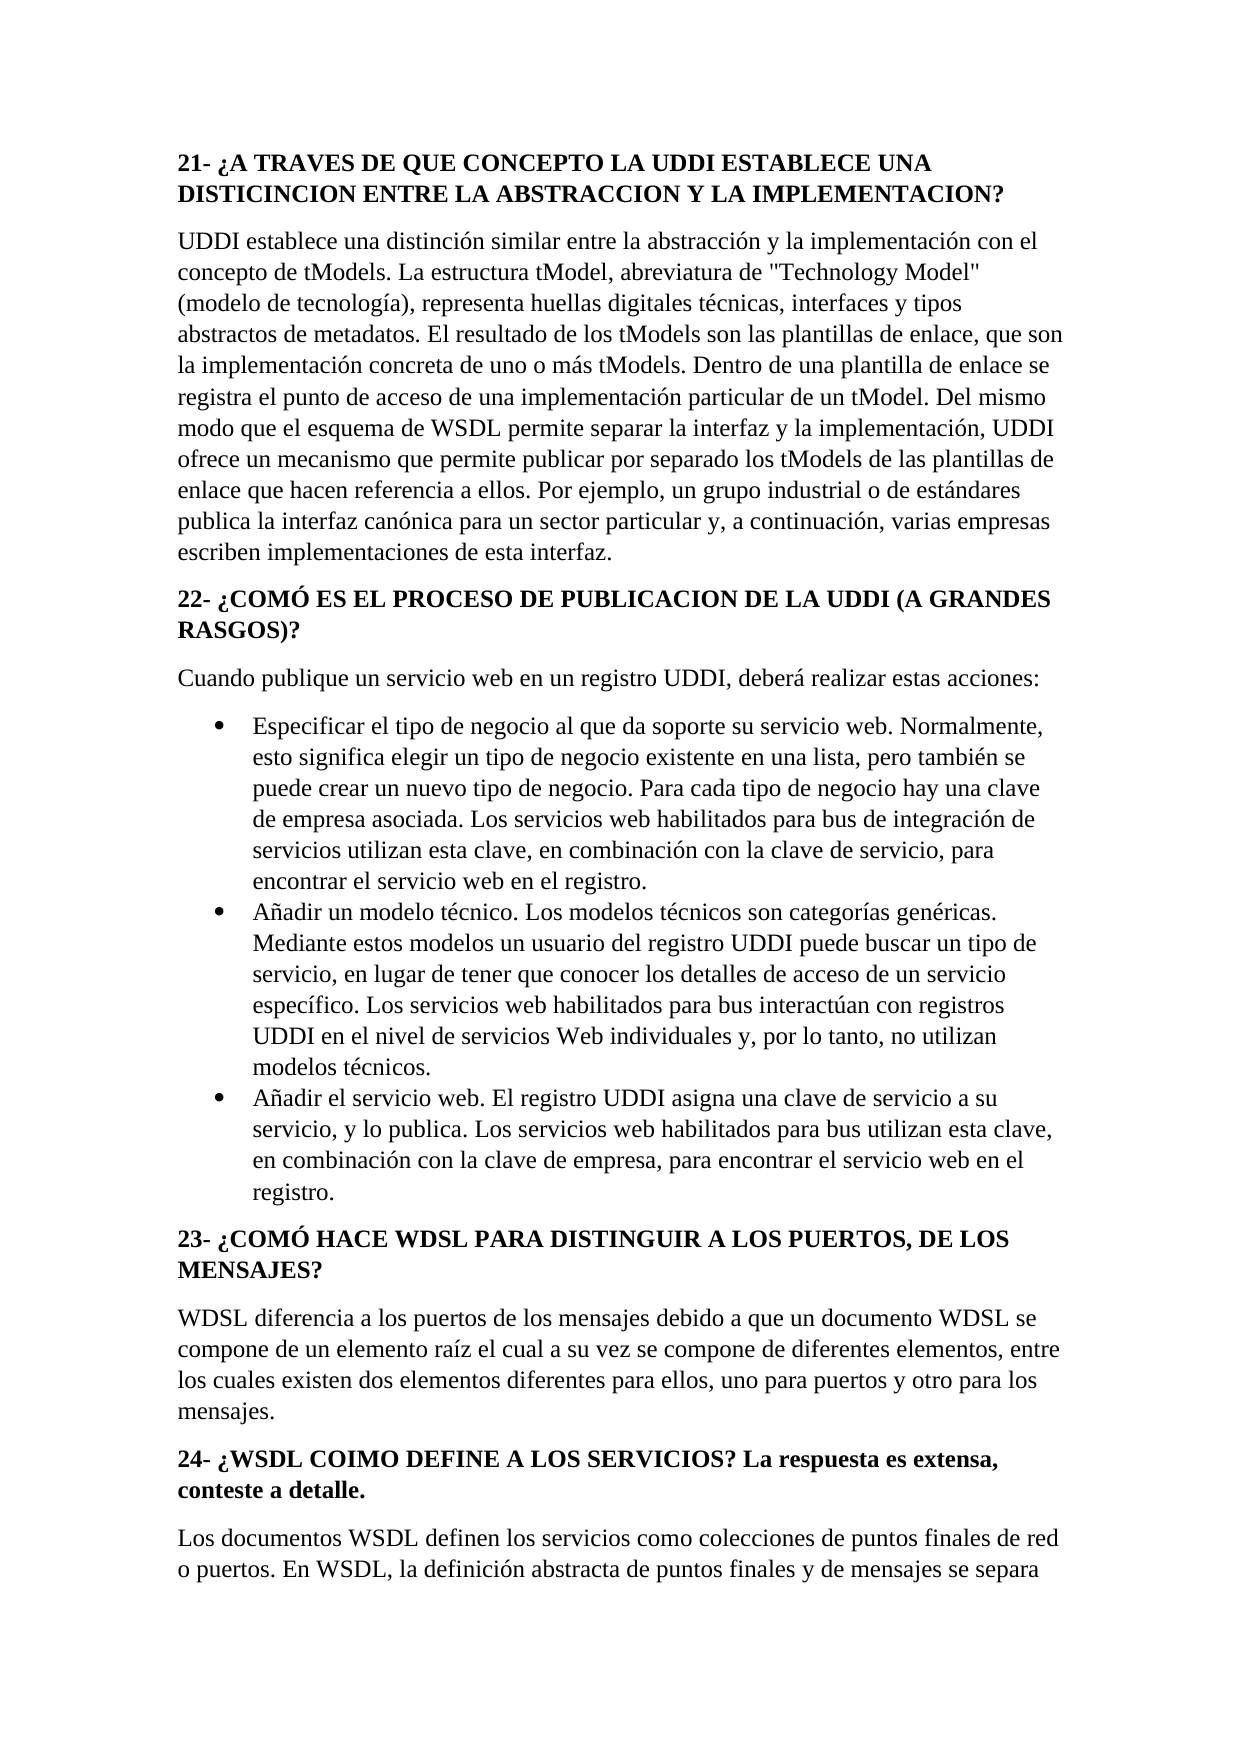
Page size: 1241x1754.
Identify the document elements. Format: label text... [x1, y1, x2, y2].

text 24- ¿WSDL COIMO DEFINE A LOS SERVICIOS? La respuesta es extensa, conteste a detalle. [177, 1444, 1063, 1504]
text UDDI establece una distinción similar entre la abstracción y la implementación con el concepto de tModels. La estructura tModel, abreviatura de "Technology Model" (modelo de tecnología), representa huellas digitales técnicas, interfaces y tipos abstractos de metadatos. El resultado de los tModels son las plantillas de enlace, que son la implementación concreta de uno o más tModels. Dentro de una plantilla de enlace se registra el punto de acceso de una implementación particular de un tModel. Del mismo modo que el esquema de WSDL permite separar la interfaz y la implementación, UDDI ofrece un mecanismo que permite publicar por separado los tModels de las plantillas de enlace que hacen referencia a ellos. Por ejemplo, un grupo industrial o de estándares publica la interfaz canónica para un sector particular y, a continuación, varias empresas escriben implementaciones de esta interfaz. [177, 226, 1063, 566]
list Añadir un modelo técnico. Los modelos técnicos son categorías genéricas. Mediante estos modelos un usuario del registro UDDI puede buscar un tipo de servicio, en lugar de tener que conocer los detalles de acceso de un servicio específico. Los servicios web habilitados para bus interactúan con registros UDDI en el nivel de servicios Web individuales y, por lo tanto, no utilizan modelos técnicos. [215, 897, 1063, 1081]
list Especificar el tipo de negocio al que da soporte su servicio web. Normalmente, esto significa elegir un tipo de negocio existente en una lista, pero también se puede crear un nuevo tipo de negocio. Para cada tipo de negocio hay una clave de empresa asociada. Los servicios web habilitados para bus de integración de servicios utilizan esta clave, en combinación con la clave de servicio, para encontrar el servicio web en el registro. [215, 711, 1063, 895]
text 23- ¿COMÓ HACE WDSL PARA DISTINGUIR A LOS PUERTOS, DE LOS MENSAJES? [177, 1224, 1063, 1284]
text 21- ¿A TRAVES DE QUE CONCEPTO LA UDDI ESTABLECE UNA DISTICINCION ENTRE LA ABSTRACCION Y LA IMPLEMENTACION? [177, 148, 1063, 207]
text Cuando publique un servicio web en un registro UDDI, deberá realizar estas acciones: [177, 663, 1063, 692]
text WDSL diferencia a los puertos de los mensajes debido a que un documento WDSL se compone de un elemento raíz el cual a su vez se compone de diferentes elementos, entre los cuales existen dos elementos diferentes para ellos, uno para puertos y otro para los mensajes. [177, 1303, 1063, 1425]
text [177, 1523, 1063, 1582]
text 22- ¿COMÓ ES EL PROCESO DE PUBLICACION DE LA UDDI (A GRANDES RASGOS)? [177, 584, 1063, 644]
list Añadir el servicio web. El registro UDDI asigna una clave de servicio a su servicio, y lo publica. Los servicios web habilitados para bus utilizan esta clave, en combinación con la clave de empresa, para encontrar el servicio web en el registro. [215, 1083, 1063, 1205]
